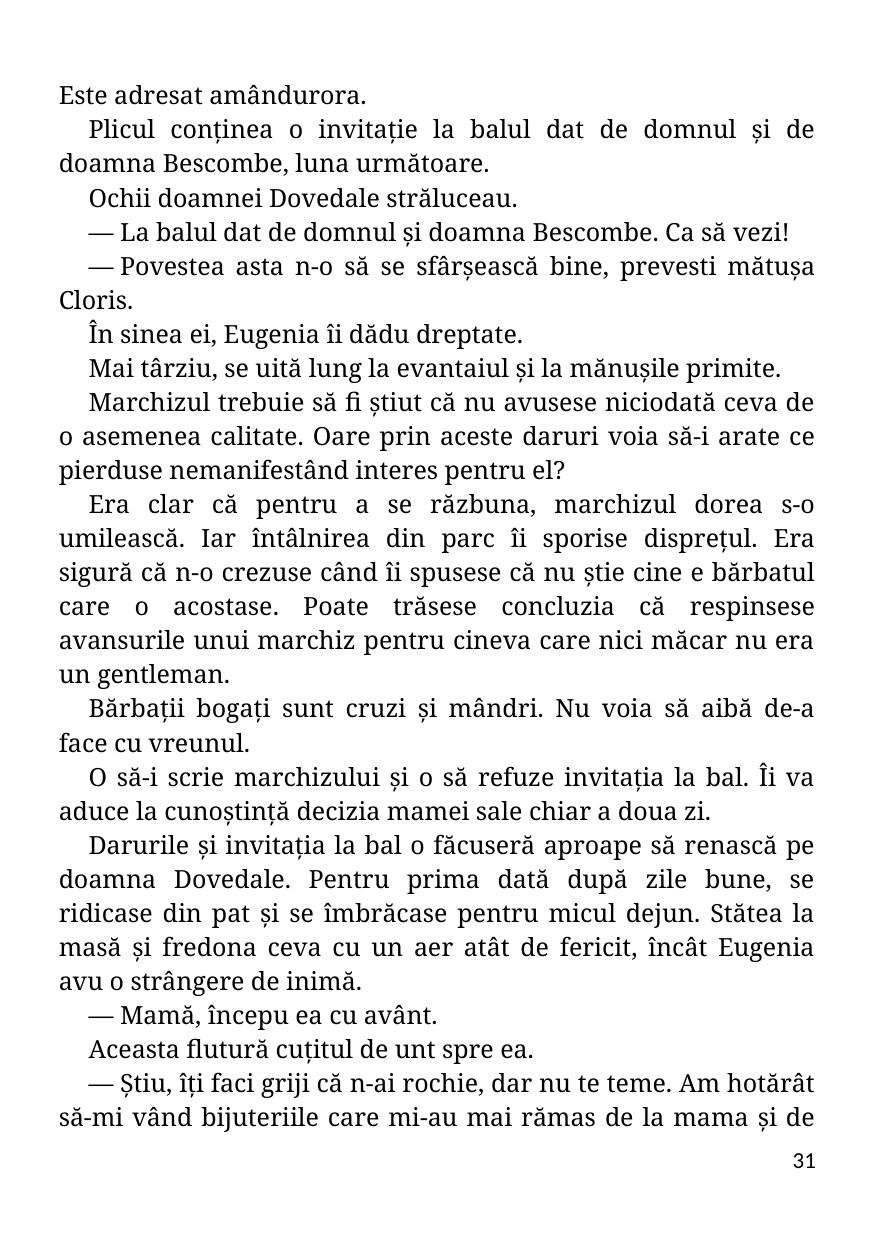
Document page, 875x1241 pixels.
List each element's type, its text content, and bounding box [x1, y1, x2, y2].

text Aceasta flutură cuțitul de unt spre ea. [58, 1032, 816, 1066]
text Bărbații bogați sunt cruzi și mândri. Nu voia să aibă de-a face cu vreunul. [58, 691, 816, 759]
text Mai târziu, se uită lung la evantaiul și la mănușile primite. [58, 351, 816, 384]
text În sinea ei, Eugenia îi dădu dreptate. [58, 316, 816, 351]
text Marchizul trebuie să fi știut că nu avusese niciodată ceva de o asemenea calitate. Oare prin aceste daruri voia să-i arate ce pierduse nemanifestând interes pentru el? [58, 384, 816, 487]
text — Mamă, începu ea cu avânt. [58, 998, 816, 1032]
text O să-i scrie marchizului și o să refuze invitația la bal. Îi va aduce la cunoștință decizia mamei sale chiar a doua zi. [58, 759, 816, 827]
text — La balul dat de domnul și doamna Bescombe. Ca să vezi! [58, 214, 816, 248]
text Era clar că pentru a se răzbuna, marchizul dorea s-o umilească. Iar întâlnirea din parc îi sporise disprețul. Era sigură că n-o crezuse când îi spusese că nu știe cine e bărbatul care o acostase. Poate trăsese concluzia că respinsese avansurile unui marchiz pentru cineva care nici măcar nu era un gentleman. [58, 487, 816, 691]
text Darurile și invitația la bal o făcuseră aproape să renască pe doamna Dovedale. Pentru prima dată după zile bune, se ridicase din pat și se îmbrăcase pentru micul dejun. Stătea la masă și fredona ceva cu un aer atât de fericit, încât Eugenia avu o strângere de inimă. [58, 827, 816, 998]
text — Povestea asta n-o să se sfârșească bine, prevesti mătușa Cloris. [58, 248, 816, 316]
text Plicul conținea o invitație la balul dat de domnul și de doamna Bescombe, luna următoare. [58, 112, 816, 180]
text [58, 78, 816, 112]
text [58, 1066, 816, 1134]
text Ochii doamnei Dovedale străluceau. [58, 180, 816, 214]
